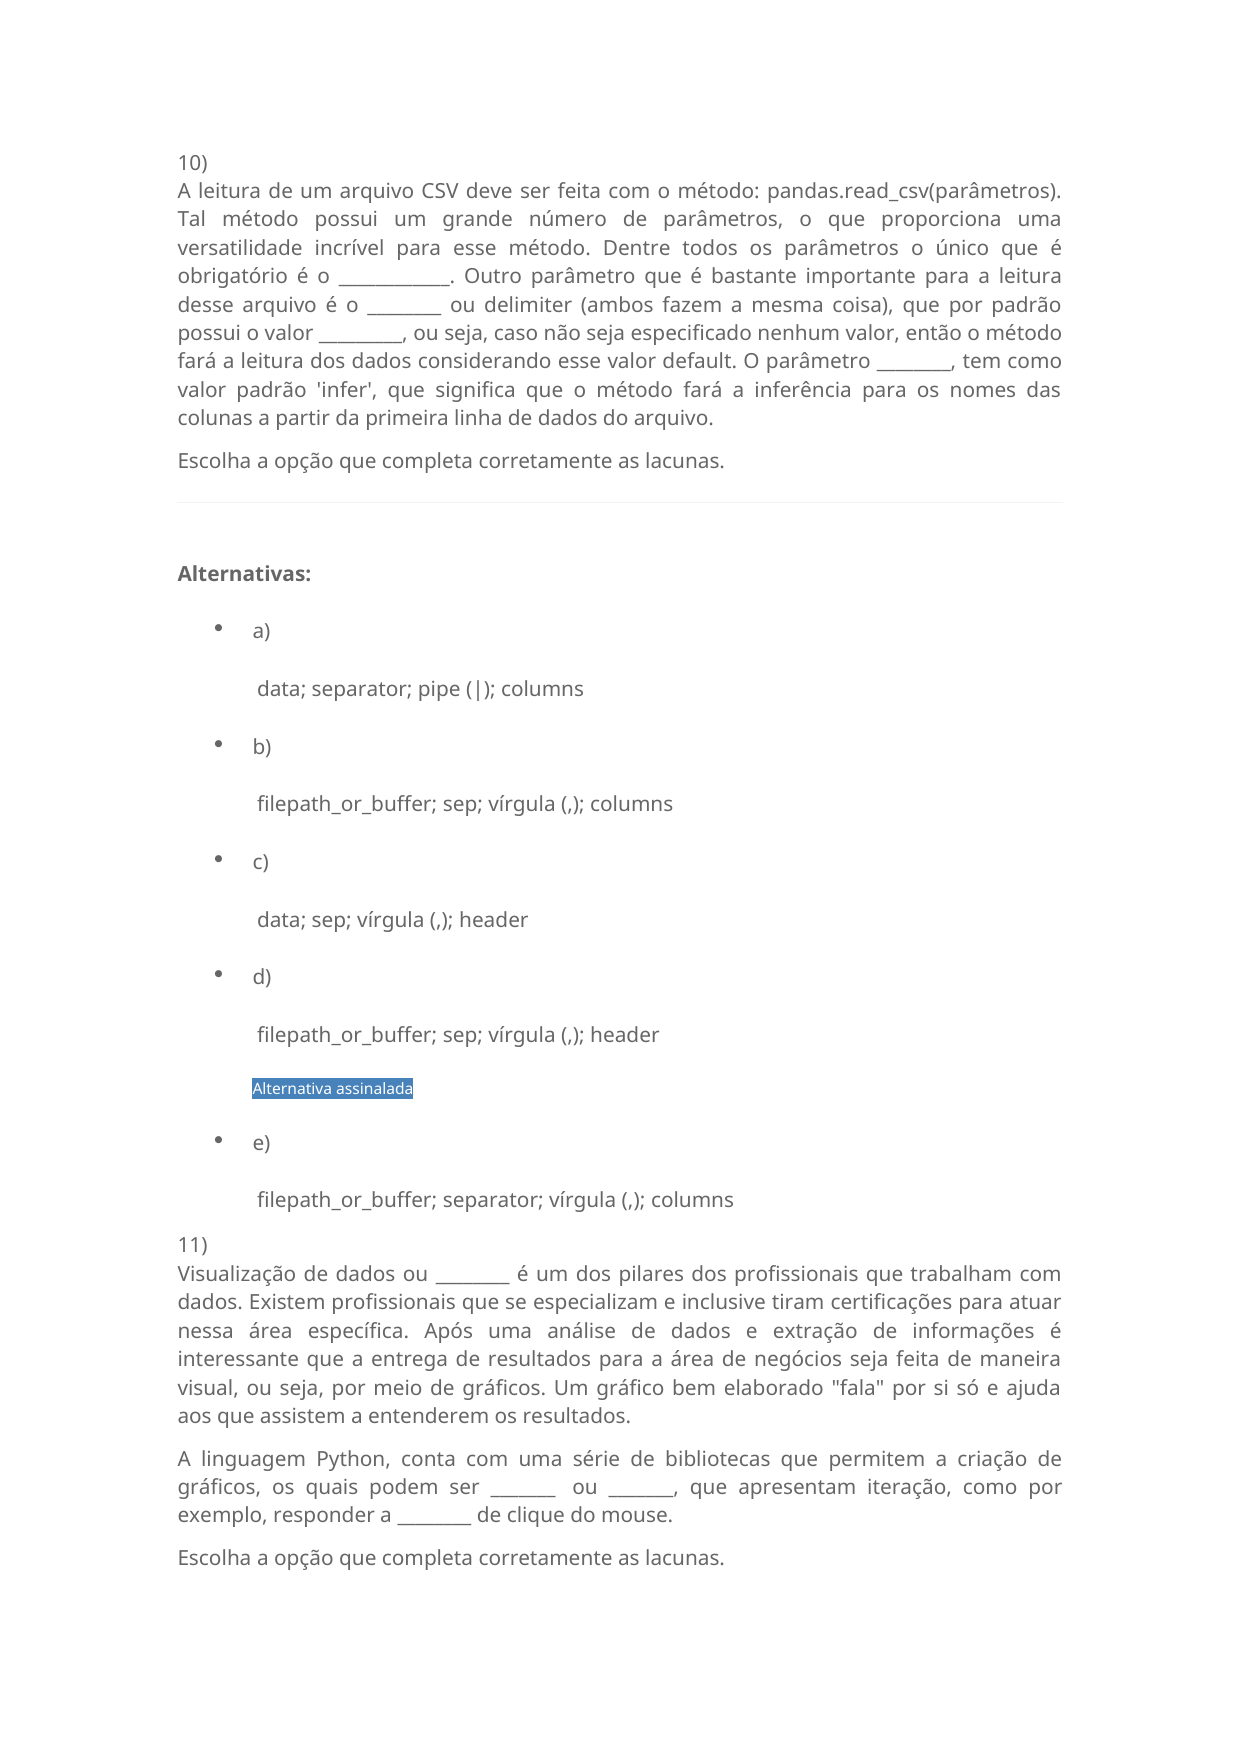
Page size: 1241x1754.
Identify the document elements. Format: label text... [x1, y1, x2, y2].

text data; sep; vírgula (,); header [257, 905, 1058, 933]
text A linguagem Python, conta com uma série de bibliotecas que permitem a criação de gráficos, os quais podem ser _______ ou _______, que apresentam iteração, como por exemplo, responder a ________ de clique do mouse. [177, 1444, 1063, 1529]
list c) [215, 847, 1063, 876]
text Alternativa assinalada [252, 1077, 1063, 1099]
list a) [215, 617, 1063, 645]
list b) [215, 732, 1063, 760]
text Escolha a opção que completa corretamente as lacunas. [177, 446, 1063, 474]
text A leitura de um arquivo CSV deve ser feita com o método: pandas.read_csv(parâmetros). Tal método possui um grande número de parâmetros, o que proporciona uma versatilidade incrível para esse método. Dentre todos os parâmetros o único que é obrigatório é o ____________. Outro parâmetro que é bastante importante para a leitura desse arquivo é o ________ ou delimiter (ambos fazem a mesma coisa), que por padrão possui o valor _________, ou seja, caso não seja especificado nenhum valor, então o método fará a leitura dos dados considerando esse valor default. O parâmetro ________, tem como valor padrão 'infer', que significa que o método fará a inferência para os nomes das colunas a partir da primeira linha de dados do arquivo. [177, 176, 1063, 432]
text filepath_or_buffer; sep; vírgula (,); header [257, 1020, 1058, 1048]
text Alternativas: [177, 559, 1063, 587]
text 11) [177, 1231, 1063, 1259]
text 10) [177, 148, 1063, 176]
text filepath_or_buffer; separator; vírgula (,); columns [257, 1186, 1058, 1214]
text data; separator; pipe (|); columns [257, 674, 1058, 703]
list d) [215, 962, 1063, 991]
text Escolha a opção que completa corretamente as lacunas. [177, 1543, 1063, 1572]
text Visualização de dados ou ________ é um dos pilares dos profissionais que trabalham com dados. Existem profissionais que se especializam e inclusive tiram certificações para atuar nessa área específica. Após uma análise de dados e extração de informações é interessante que a entrega de resultados para a área de negócios seja feita de maneira visual, ou seja, por meio de gráficos. Um gráfico bem elaborado "fala" por si só e ajuda aos que assistem a entenderem os resultados. [177, 1259, 1063, 1430]
list e) [215, 1128, 1063, 1156]
text filepath_or_buffer; sep; vírgula (,); columns [257, 789, 1058, 818]
